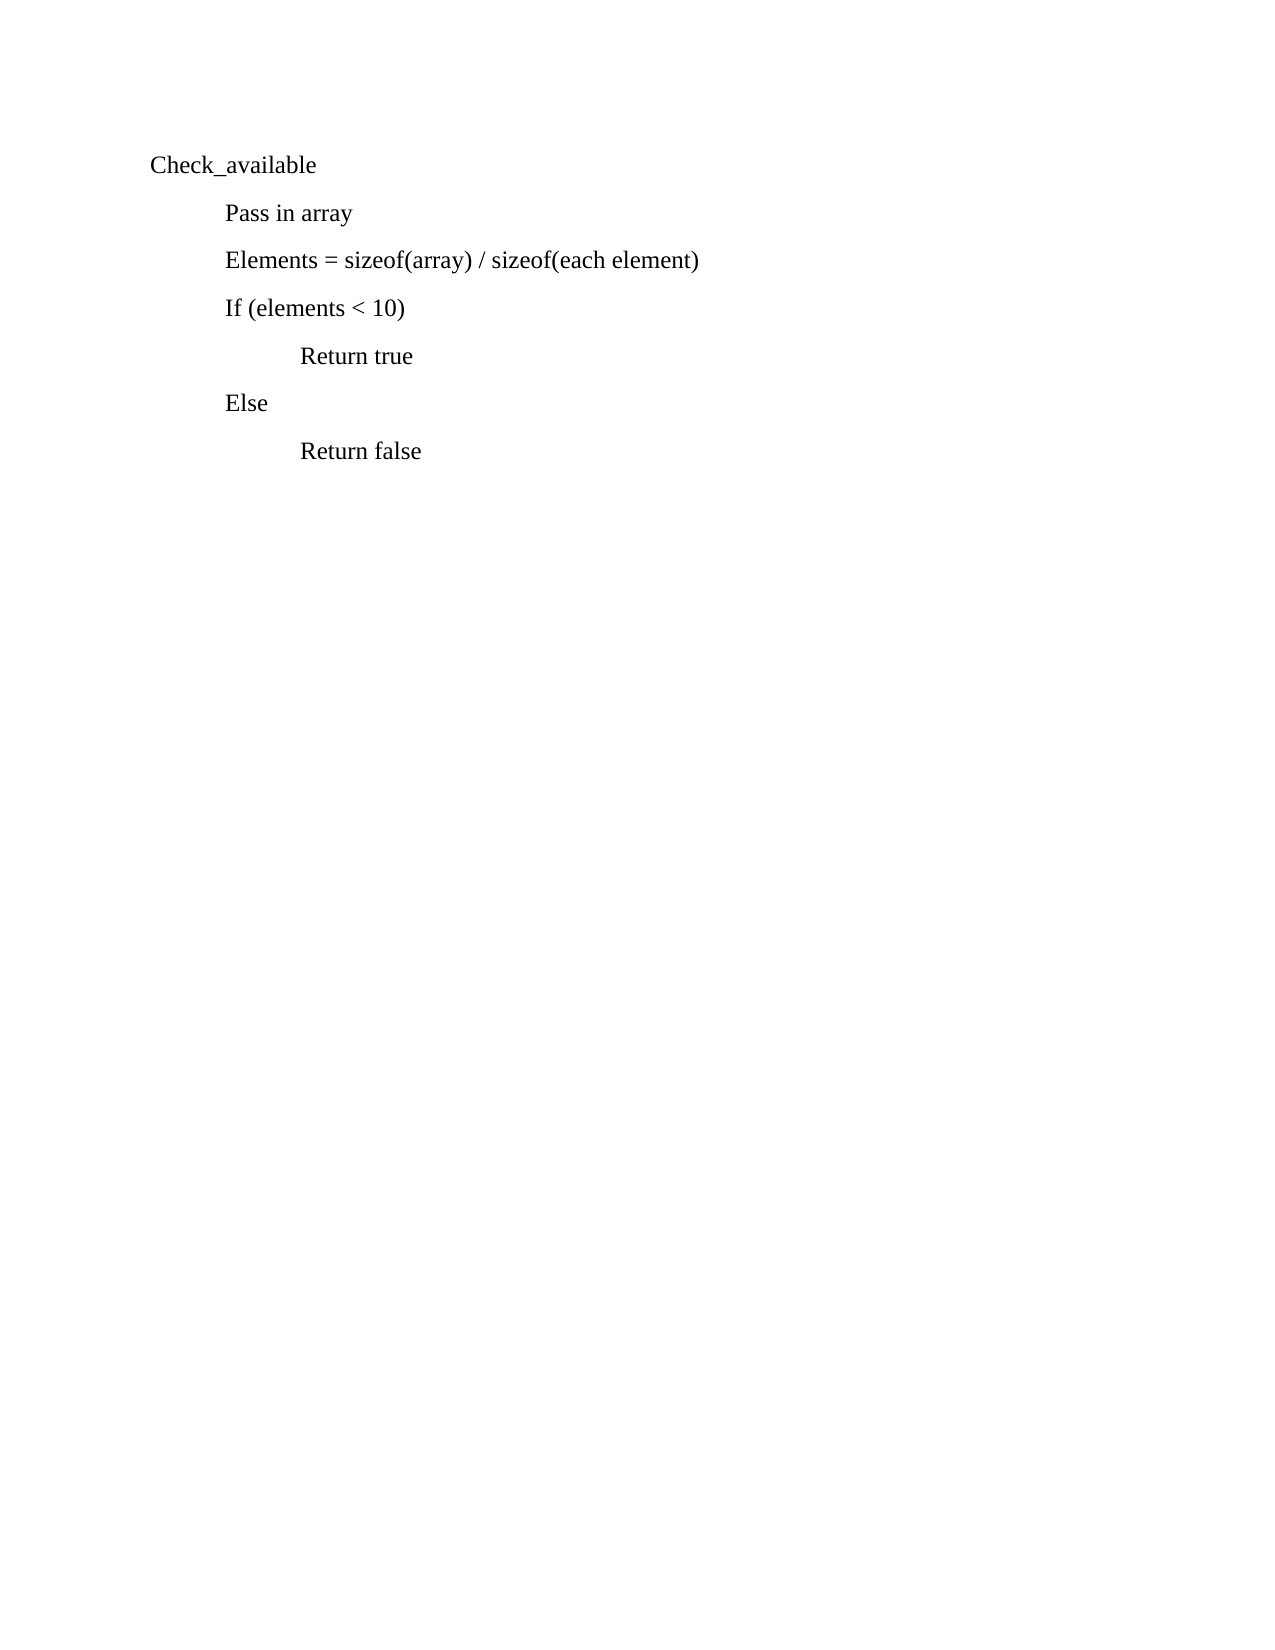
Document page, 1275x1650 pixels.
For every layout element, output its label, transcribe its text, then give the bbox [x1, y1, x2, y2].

text Check_available [150, 150, 1125, 179]
text If (elements < 10) [150, 293, 1125, 322]
text Elements = sizeof(array) / sizeof(each element) [150, 245, 1125, 274]
text Pass in array [150, 198, 1125, 226]
text Else [150, 388, 1125, 417]
text Return false [150, 436, 1125, 465]
text Return true [150, 341, 1125, 369]
